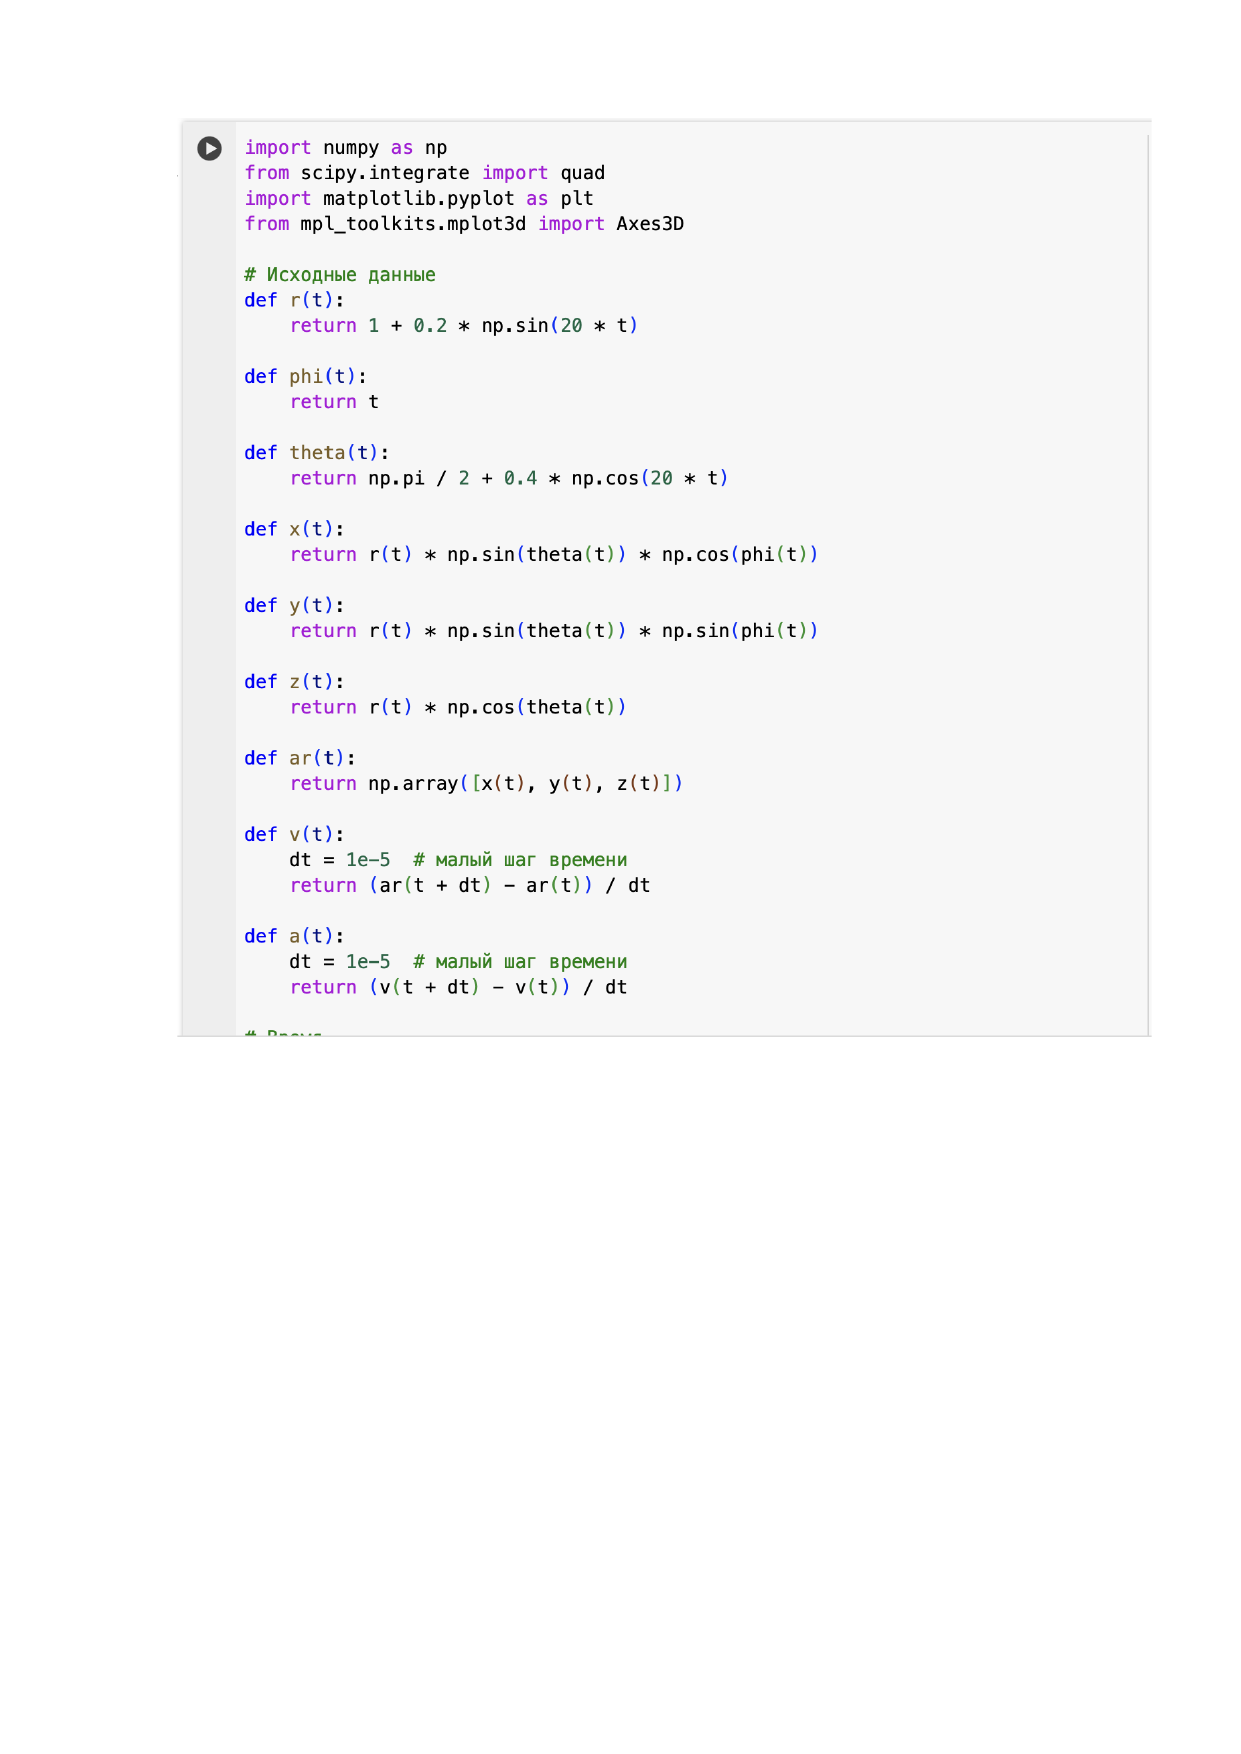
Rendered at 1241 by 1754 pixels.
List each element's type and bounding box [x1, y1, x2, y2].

picture [177, 118, 1152, 1038]
